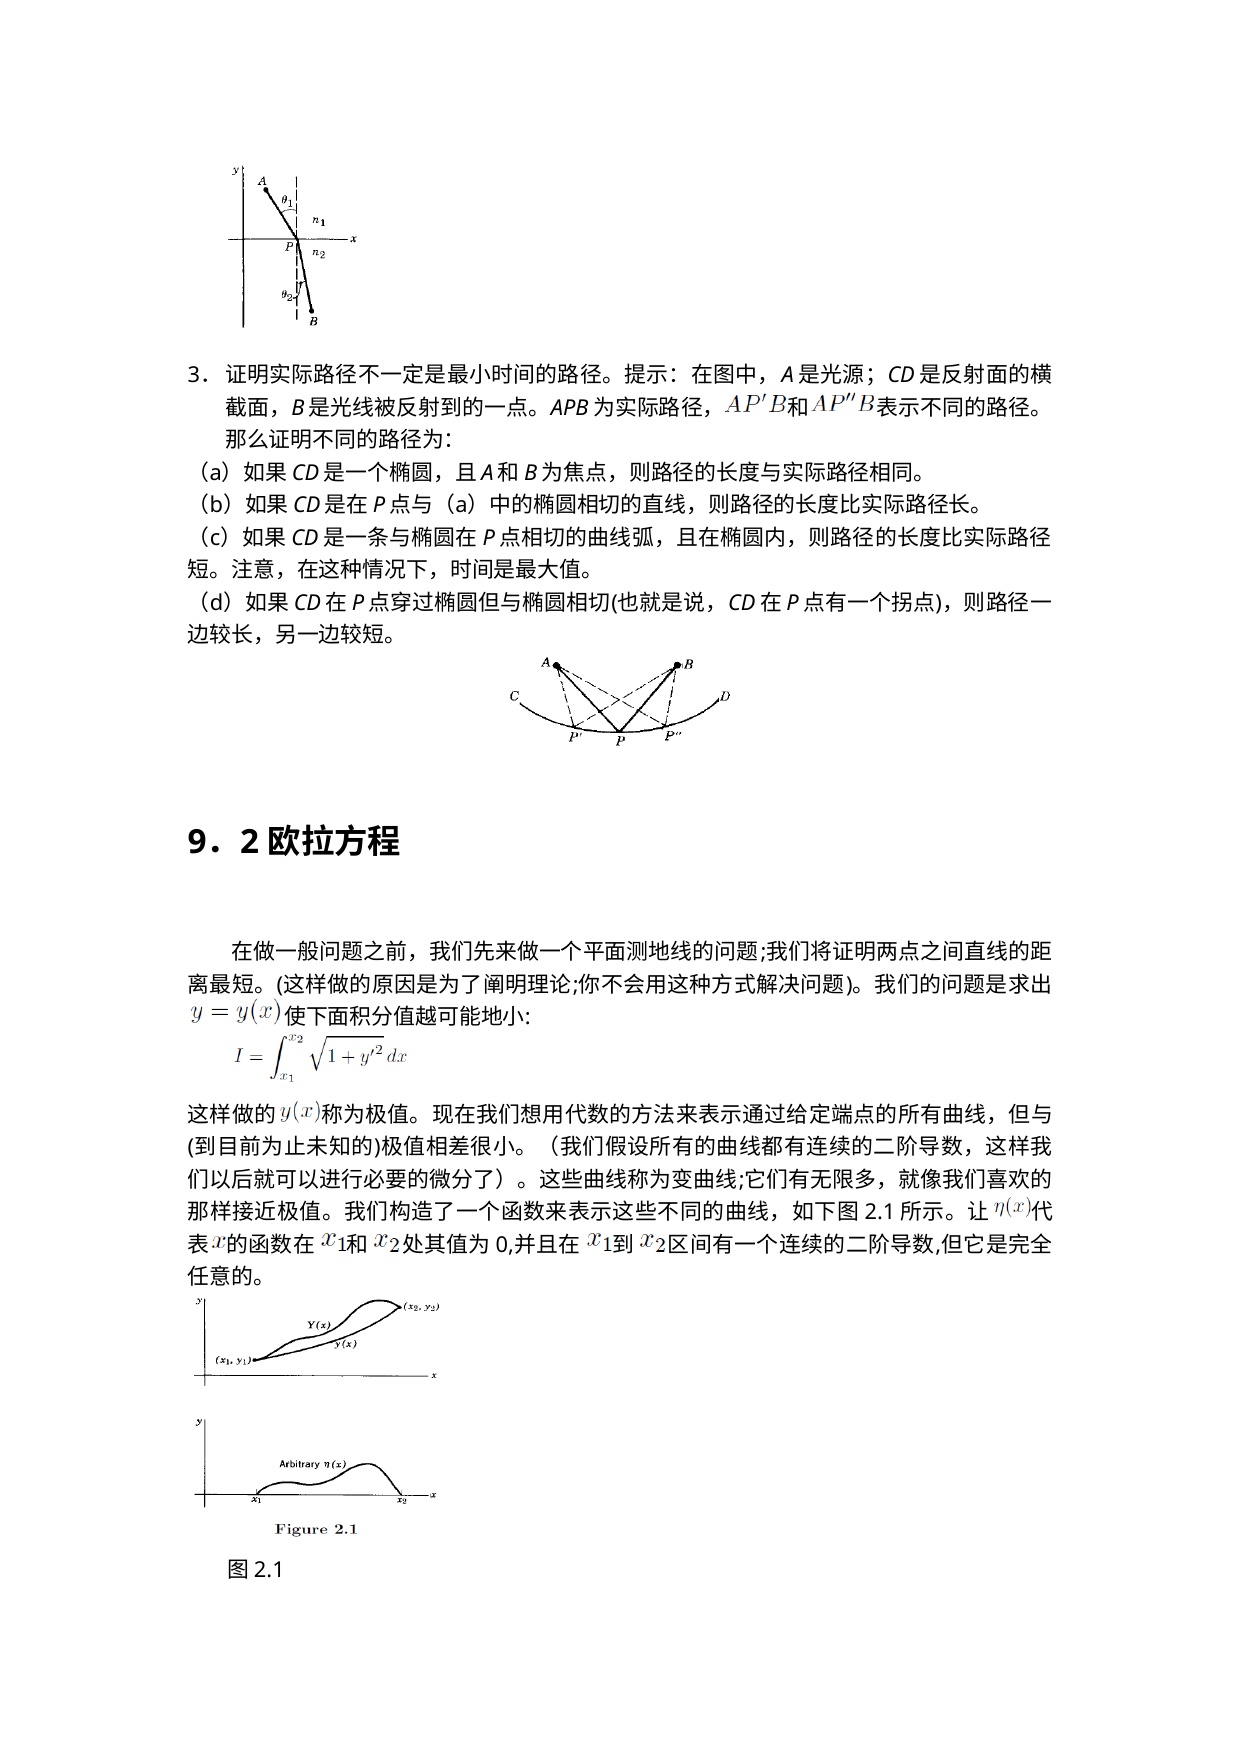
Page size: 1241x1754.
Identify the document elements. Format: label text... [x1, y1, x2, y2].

picture [504, 649, 736, 749]
picture [187, 998, 284, 1025]
text （b）如果CD是在P点与（a）中的椭圆相切的直线，则路径的长度比实际路径长。 [187, 487, 1053, 519]
picture [581, 1229, 612, 1253]
picture [276, 1101, 321, 1123]
picture [989, 1197, 1031, 1220]
picture [368, 1230, 402, 1253]
picture [315, 1229, 347, 1253]
picture [225, 162, 361, 330]
subtitle 9．2 欧拉方程 [187, 807, 1053, 872]
list 证明实际路径不一定是最小时间的路径。提示：在图中，A是光源；CD是反射面的横截面，B是光线被反射到的一点。APB为实际路径，和表示不同的路径。那么证明不同的路径为： [187, 357, 1053, 454]
picture [634, 1230, 668, 1253]
text （d）如果CD在P点穿过椭圆但与椭圆相切(也就是说，CD在P点有一个拐点)，则路径一边较长，另一边较短。 [187, 584, 1053, 649]
text 在做一般问题之前，我们先来做一个平面测地线的问题;我们将证明两点之间直线的距离最短。(这样做的原因是为了阐明理论;你不会用这种方式解决问题)。我们的问题是求出使下面积分值越可能地小: [187, 934, 1053, 1031]
picture [209, 1232, 227, 1253]
text 图2.1 [187, 1551, 1053, 1584]
picture [809, 392, 877, 416]
picture [187, 1291, 440, 1538]
picture [231, 1031, 409, 1083]
picture [724, 389, 788, 416]
text （c）如果CD是一条与椭圆在P点相切的曲线弧，且在椭圆内，则路径的长度比实际路径短。注意，在这种情况下，时间是最大值。 [187, 519, 1053, 584]
text 这样做的称为极值。现在我们想用代数的方法来表示通过给定端点的所有曲线，但与(到目前为止未知的)极值相差很小。（我们假设所有的曲线都有连续的二阶导数，这样我们以后就可以进行必要的微分了）。这些曲线称为变曲线;它们有无限多，就像我们喜欢的那样接近极值。我们构造了一个函数来表示这些不同的曲线，如下图2.1所示。让代表的函数在和处其值为0,并且在到区间有一个连续的二阶导数,但它是完全任意的。 [187, 1096, 1053, 1291]
text （a）如果CD是一个椭圆，且A和B为焦点，则路径的长度与实际路径相同。 [187, 454, 1053, 487]
